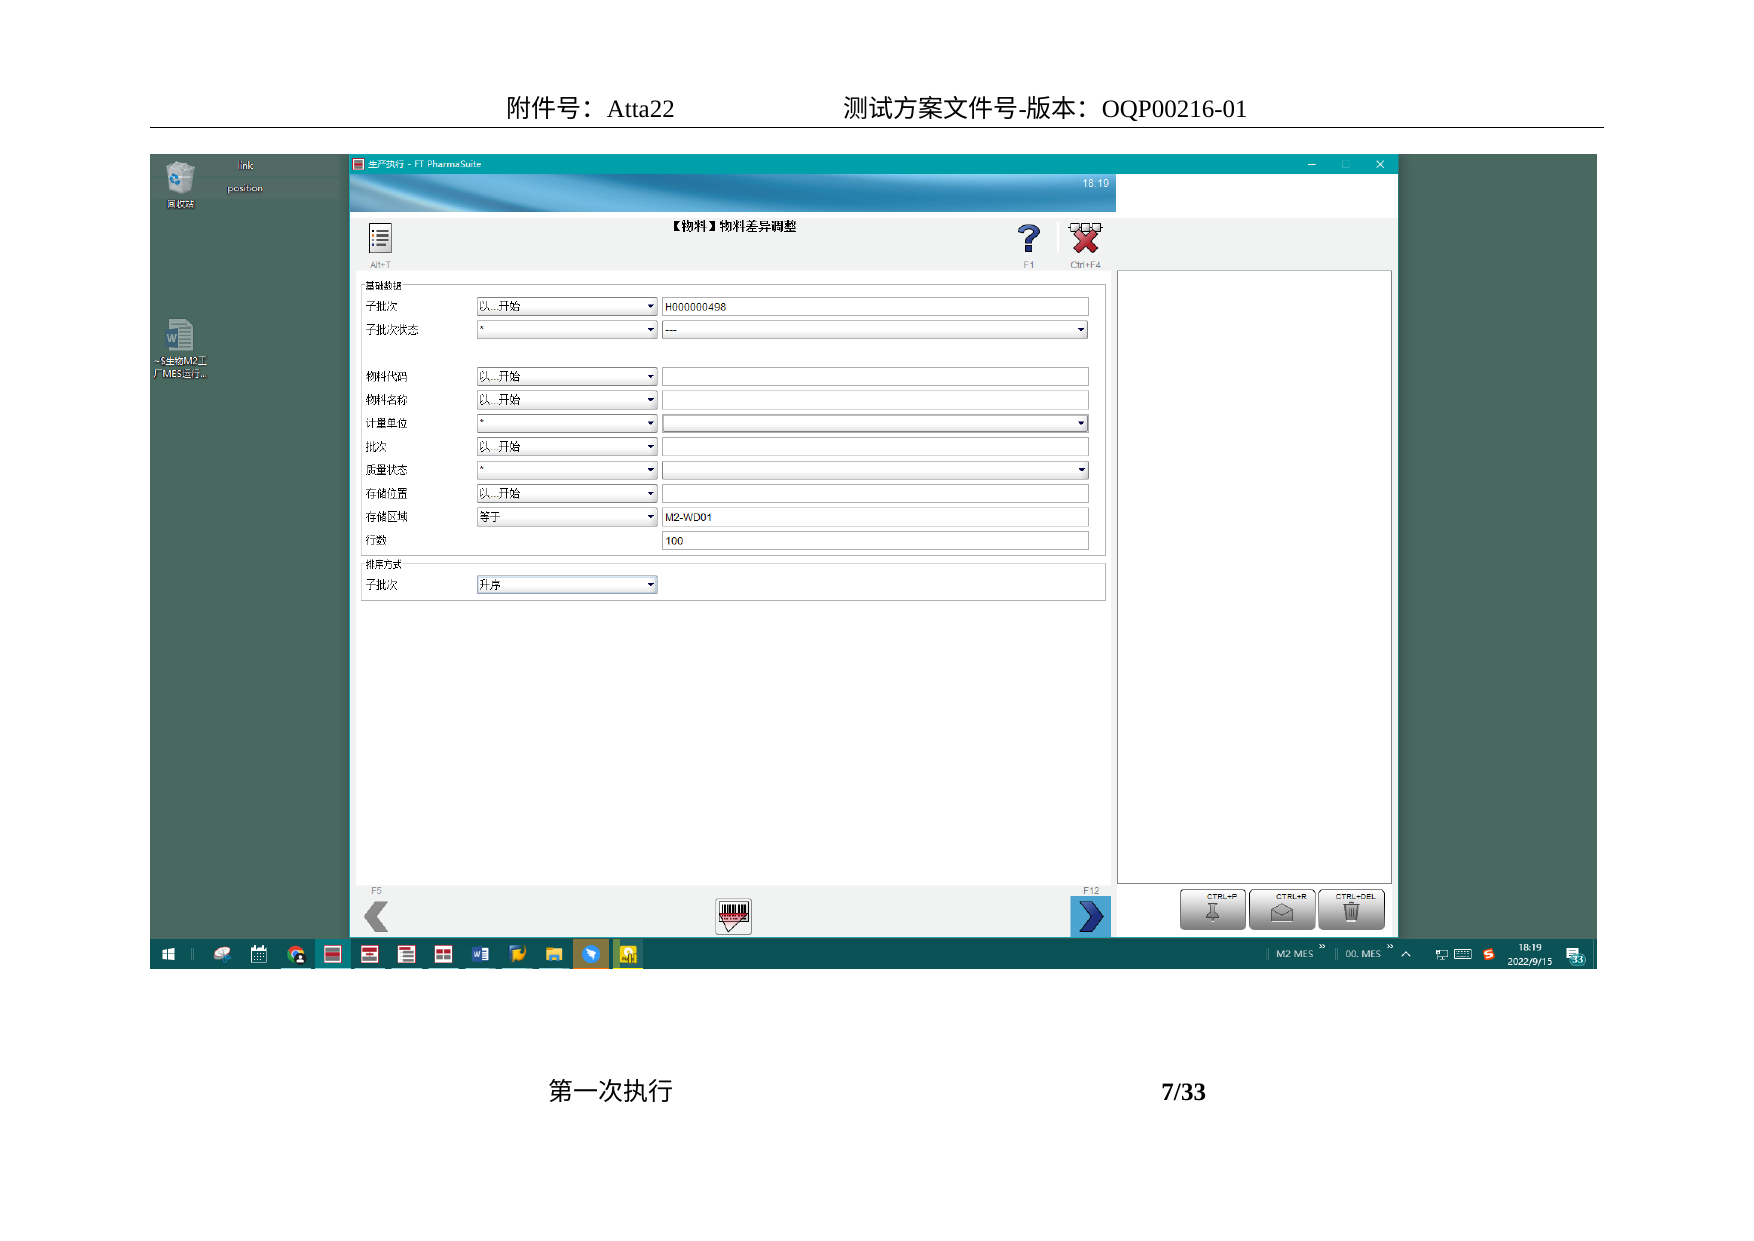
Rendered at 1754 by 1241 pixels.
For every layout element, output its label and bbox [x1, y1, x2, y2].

picture [150, 154, 1597, 969]
